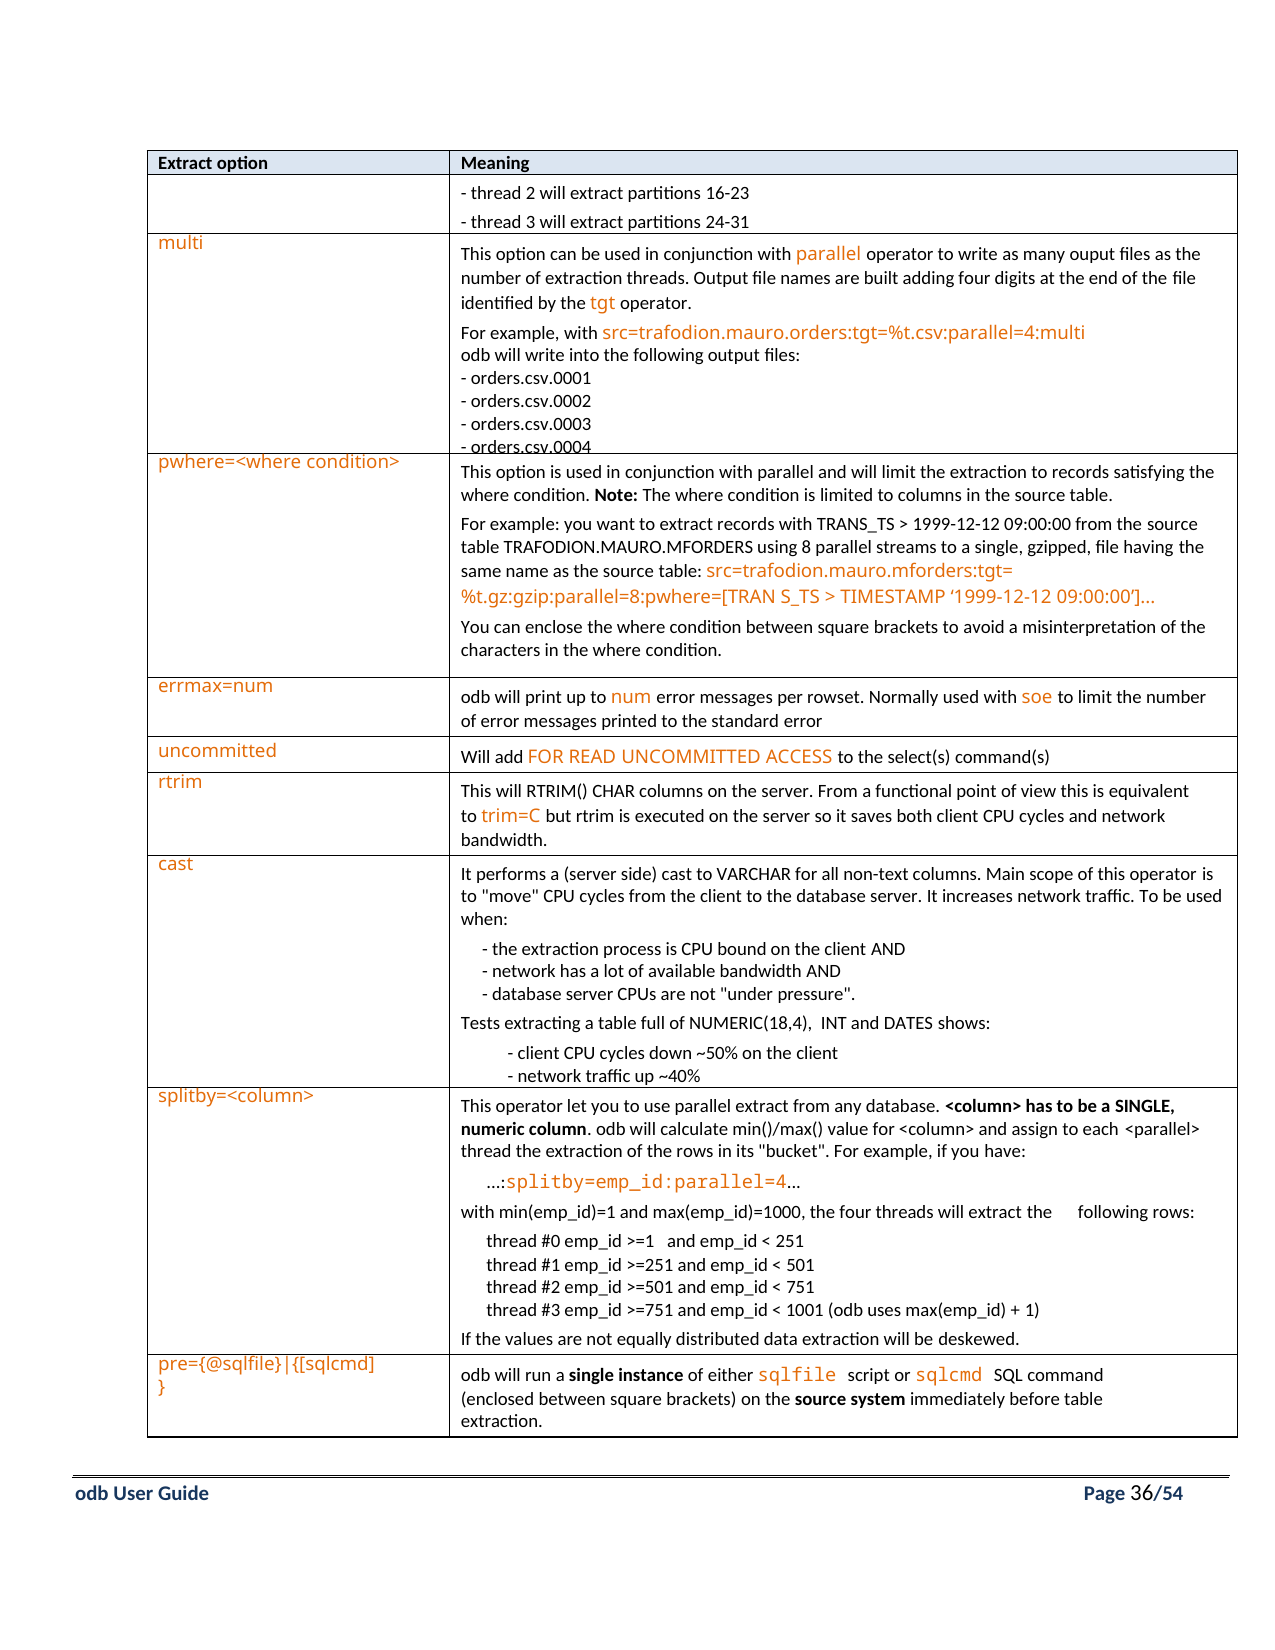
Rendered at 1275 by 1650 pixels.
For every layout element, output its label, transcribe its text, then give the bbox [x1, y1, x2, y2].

table_cell rtrim [148, 773, 449, 854]
table_cell This will RTRIM() CHAR columns on the server. From a functional point of view this is equivalent to trim=C but rtrim is executed on the server so it saves both client CPU cycles and network bandwidth. [450, 773, 1237, 854]
table_cell thread 2 will extract partitions 16-23 thread 3 will extract partitions 24-31 [450, 175, 1237, 233]
table_cell pwhere=<where condition> [148, 454, 449, 677]
table_cell cast [148, 856, 449, 1087]
table_cell errmax=num [148, 678, 449, 736]
table_cell It performs a (server side) cast to VARCHAR for all non-text columns. Main scope of this operator is to "move" CPU cycles from the client to the database server. It increases network traffic. To be used when: the extraction process is CPU bound on the client AND network has a lot of available bandwidth AND database server CPUs are not "under pressure". Tests extracting a table full of NUMERIC(18,4), INT and DATES shows: client CPU cycles down ~50% on the client network traffic up ~40% [450, 856, 1237, 1087]
table_cell uncommitted [148, 737, 449, 772]
table_header Meaning [450, 151, 1237, 174]
table_cell This option is used in conjunction with parallel and will limit the extraction to records satisfying the where condition. Note: The where condition is limited to columns in the source table. For example: you want to extract records with TRANS_TS > 1999-12-12 09:00:00 from the source table TRAFODION.MAURO.MFORDERS using 8 parallel streams to a single, gzipped, file having the same name as the source table: src=trafodion.mauro.mforders:tgt=%t.gz:gzip:parallel=8:pwhere=[TRAN S_TS > TIMESTAMP ‘1999-12-12 09:00:00’]... You can enclose the where condition between square brackets to avoid a misinterpretation of the characters in the where condition. [450, 454, 1237, 677]
table_cell odb will print up to num error messages per rowset. Normally used with soe to limit the number of error messages printed to the standard error [450, 678, 1237, 736]
table_cell This option can be used in conjunction with parallel operator to write as many ouput files as the number of extraction threads. Output file names are built adding four digits at the end of the file identified by the tgt operator. For example, with src=trafodion.mauro.orders:tgt=%t.csv:parallel=4:multi odb will write into the following output files: orders.csv.0001 orders.csv.0002 orders.csv.0003 orders.csv.0004 [450, 234, 1237, 453]
table_header Extract option [148, 151, 449, 174]
table_cell pre={@sqlfile}|{[sqlcmd] } [148, 1355, 449, 1436]
table_cell odb will run a single instance of either sqlfile script or sqlcmd SQL command (enclosed between square brackets) on the source system immediately before table extraction. Source table won’t be extracted if SQL execution fails and Stop On Error is set [450, 1355, 1237, 1436]
table_cell Will add FOR READ UNCOMMITTED ACCESS to the select(s) command(s) [450, 737, 1237, 772]
table_cell [148, 175, 449, 233]
table_cell splitby=<column> [148, 1088, 449, 1354]
table_cell This operator let you to use parallel extract from any database. <column> has to be a SINGLE, numeric column. odb will calculate min()/max() value for <column> and assign to each <parallel> thread the extraction of the rows in its "bucket". For example, if you have: ...:splitby=emp_id:parallel=4... with min(emp_id)=1 and max(emp_id)=1000, the four threads will extract the following rows: thread #0 emp_id >=1 and emp_id < 251 thread #1 emp_id >=251 and emp_id < 501 thread #2 emp_id >=501 and emp_id < 751 thread #3 emp_id >=751 and emp_id < 1001 (odb uses max(emp_id) + 1) If the values are not equally distributed data extraction will be deskewed. [450, 1088, 1237, 1354]
table_cell multi [148, 234, 449, 453]
